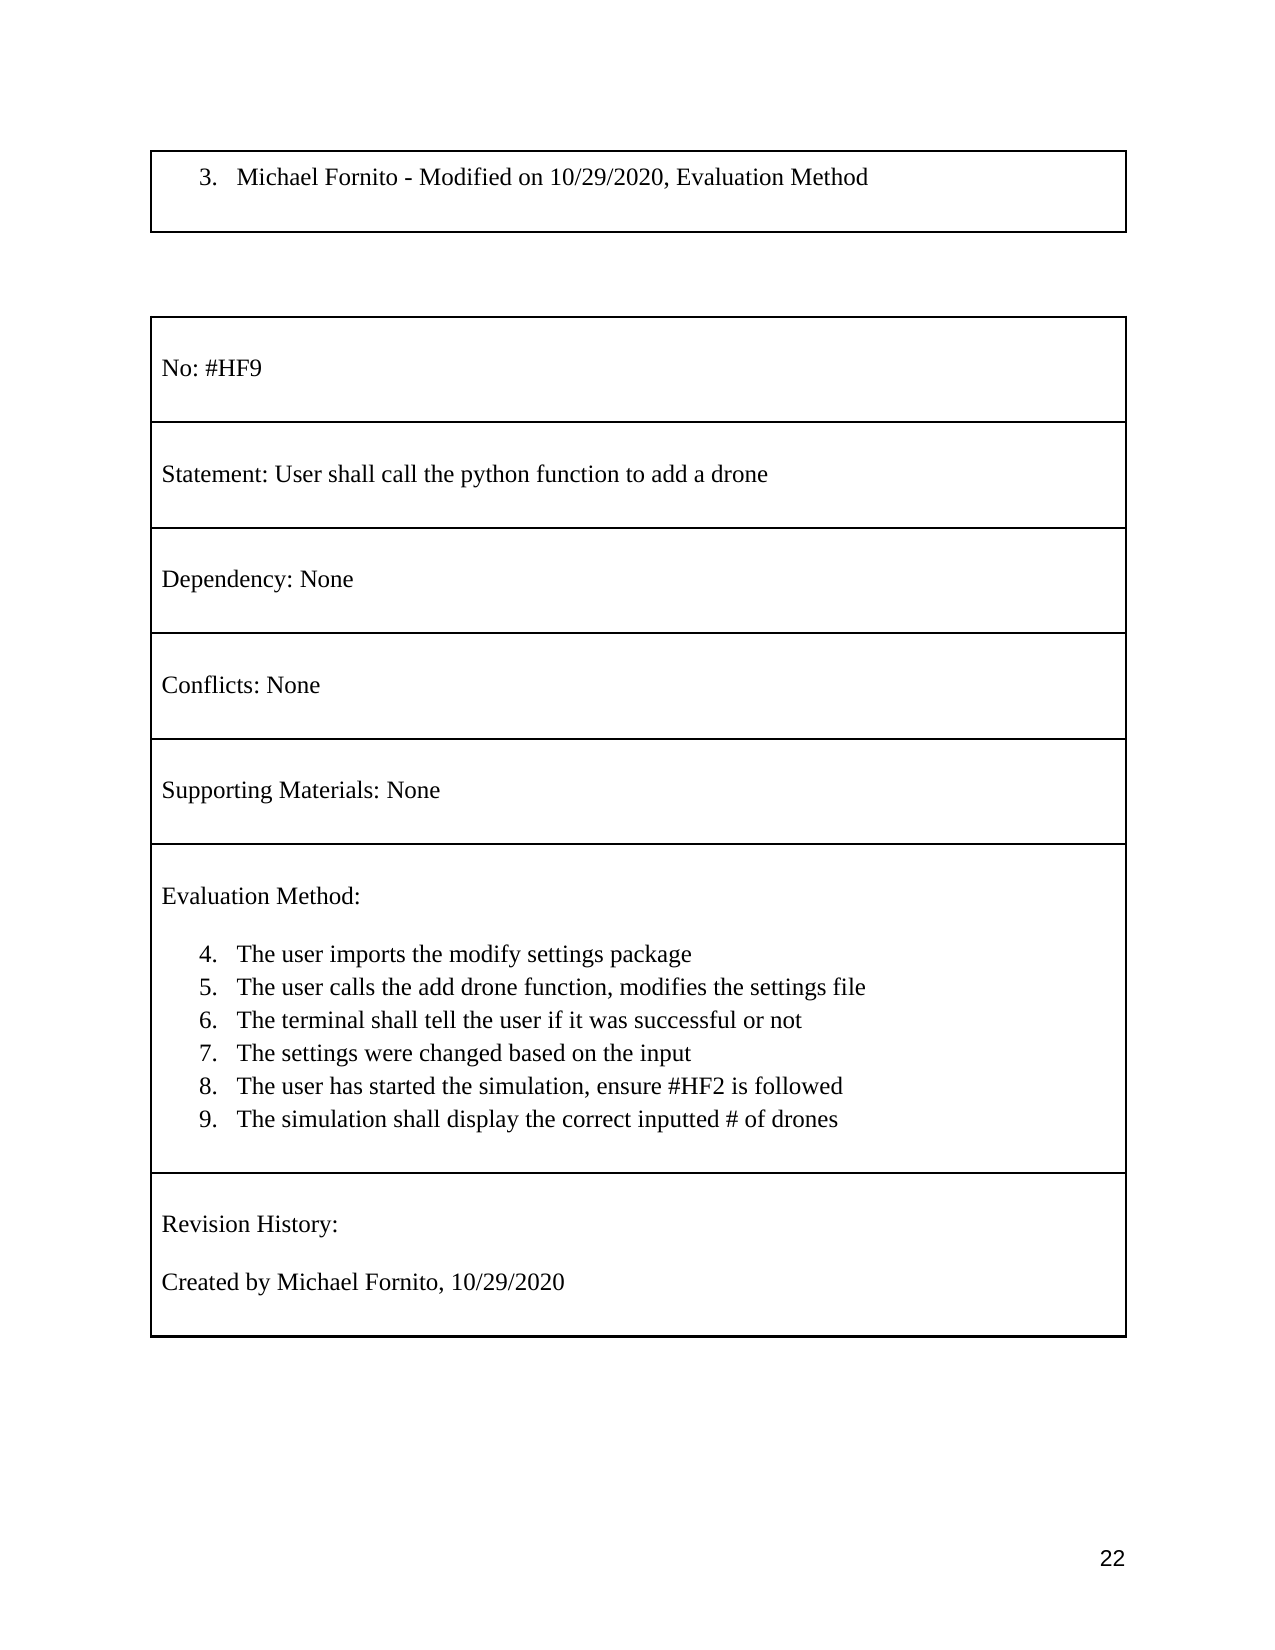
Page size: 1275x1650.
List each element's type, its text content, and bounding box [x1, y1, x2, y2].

table_cell Statement: User shall call the python function to add a drone [152, 423, 1125, 527]
table_cell Evaluation Method: The user imports the modify settings package The user calls the add drone function, modifies the settings file The terminal shall tell the user if it was successful or not The settings were changed based on the input The user has started the simulation, ensure #HF2 is followed The simulation shall display the correct inputted # of drones [152, 845, 1125, 1172]
table_header No: #HF9 [152, 318, 1125, 421]
table_cell Dependency: None [152, 529, 1125, 632]
table_cell Conflicts: None [152, 634, 1125, 738]
table_cell Revision History: Created by Michael Fornito, 10/29/2020 [152, 1174, 1125, 1335]
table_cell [152, 152, 1125, 231]
table_cell Supporting Materials: None [152, 740, 1125, 843]
